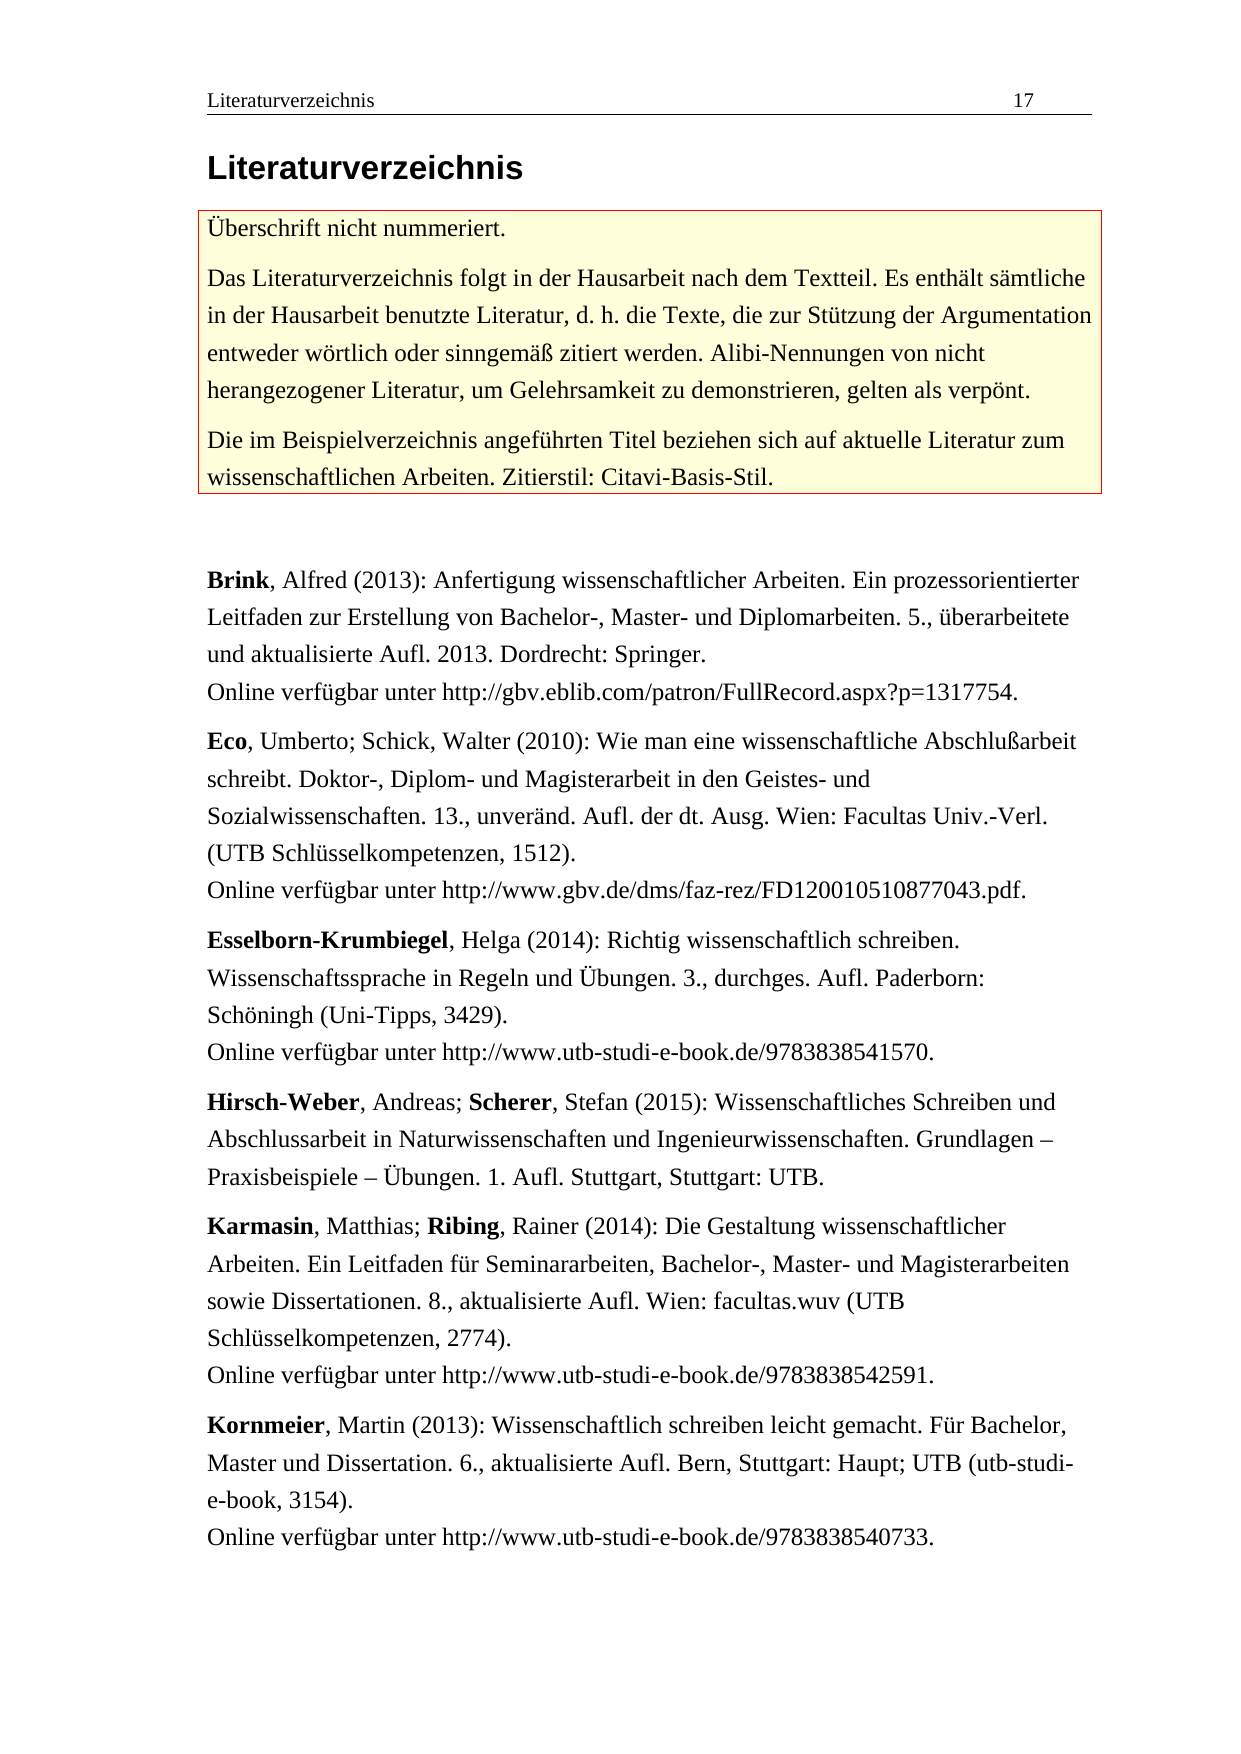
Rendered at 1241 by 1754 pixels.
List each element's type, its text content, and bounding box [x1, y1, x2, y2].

text Überschrift nicht nummeriert. [199, 211, 1101, 242]
text Karmasin, Matthias; Ribing, Rainer (2014): Die Gestaltung wissenschaftlicher Arbeiten. Ein Leitfaden für Seminararbeiten, Bachelor-, Master- und Magisterarbeiten sowie Dissertationen. 8., aktualisierte Aufl. Wien: facultas.wuv (UTB Schlüsselkompetenzen, 2774). Online verfügbar unter http://www.utb-studi-e-book.de/9783838542591. [207, 1211, 1092, 1389]
text Hirsch-Weber, Andreas; Scherer, Stefan (2015): Wissenschaftliches Schreiben und Abschlussarbeit in Naturwissenschaften und Ingenieurwissenschaften. Grundlagen – Praxisbeispiele – Übungen. 1. Aufl. Stuttgart, Stuttgart: UTB. [207, 1087, 1092, 1190]
text Esselborn-Krumbiegel, Helga (2014): Richtig wissenschaftlich schreiben. Wissenschaftssprache in Regeln und Übungen. 3., durchges. Aufl. Paderborn: Schöningh (Uni-Tipps, 3429). Online verfügbar unter http://www.utb-studi-e-book.de/9783838541570. [207, 925, 1092, 1066]
text Das Literaturverzeichnis folgt in der Hausarbeit nach dem Textteil. Es enthält sämtliche in der Hausarbeit benutzte Literatur, d. h. die Texte, die zur Stützung der Argumentation entweder wörtlich oder sinngemäß zitiert werden. Alibi-Nennungen von nicht herangezogener Literatur, um Gelehrsamkeit zu demonstrieren, gelten als verpönt. [199, 260, 1101, 404]
text Brink, Alfred (2013): Anfertigung wissenschaftlicher Arbeiten. Ein prozessorientierter Leitfaden zur Erstellung von Bachelor-, Master- und Diplomarbeiten. 5., überarbeitete und aktualisierte Aufl. 2013. Dordrecht: Springer. Online verfügbar unter http://gbv.eblib.com/patron/FullRecord.aspx?p=1317754. [207, 565, 1092, 705]
text Kornmeier, Martin (2013): Wissenschaftlich schreiben leicht gemacht. Für Bachelor, Master und Dissertation. 6., aktualisierte Aufl. Bern, Stuttgart: Haupt; UTB (utb-studi-e-book, 3154). Online verfügbar unter http://www.utb-studi-e-book.de/9783838540733. [207, 1410, 1092, 1551]
subtitle Literaturverzeichnis [207, 148, 1092, 186]
text Die im Beispielverzeichnis angeführten Titel beziehen sich auf aktuelle Literatur zum wissenschaftlichen Arbeiten. Zitierstil: Citavi-Basis-Stil. [199, 422, 1101, 493]
text Eco, Umberto; Schick, Walter (2010): Wie man eine wissenschaftliche Abschlußarbeit schreibt. Doktor-, Diplom- und Magisterarbeit in den Geistes- und Sozialwissenschaften. 13., unveränd. Aufl. der dt. Ausg. Wien: Facultas Univ.-Verl. (UTB Schlüsselkompetenzen, 1512). Online verfügbar unter http://www.gbv.de/dms/faz-rez/FD120010510877043.pdf. [207, 726, 1092, 904]
